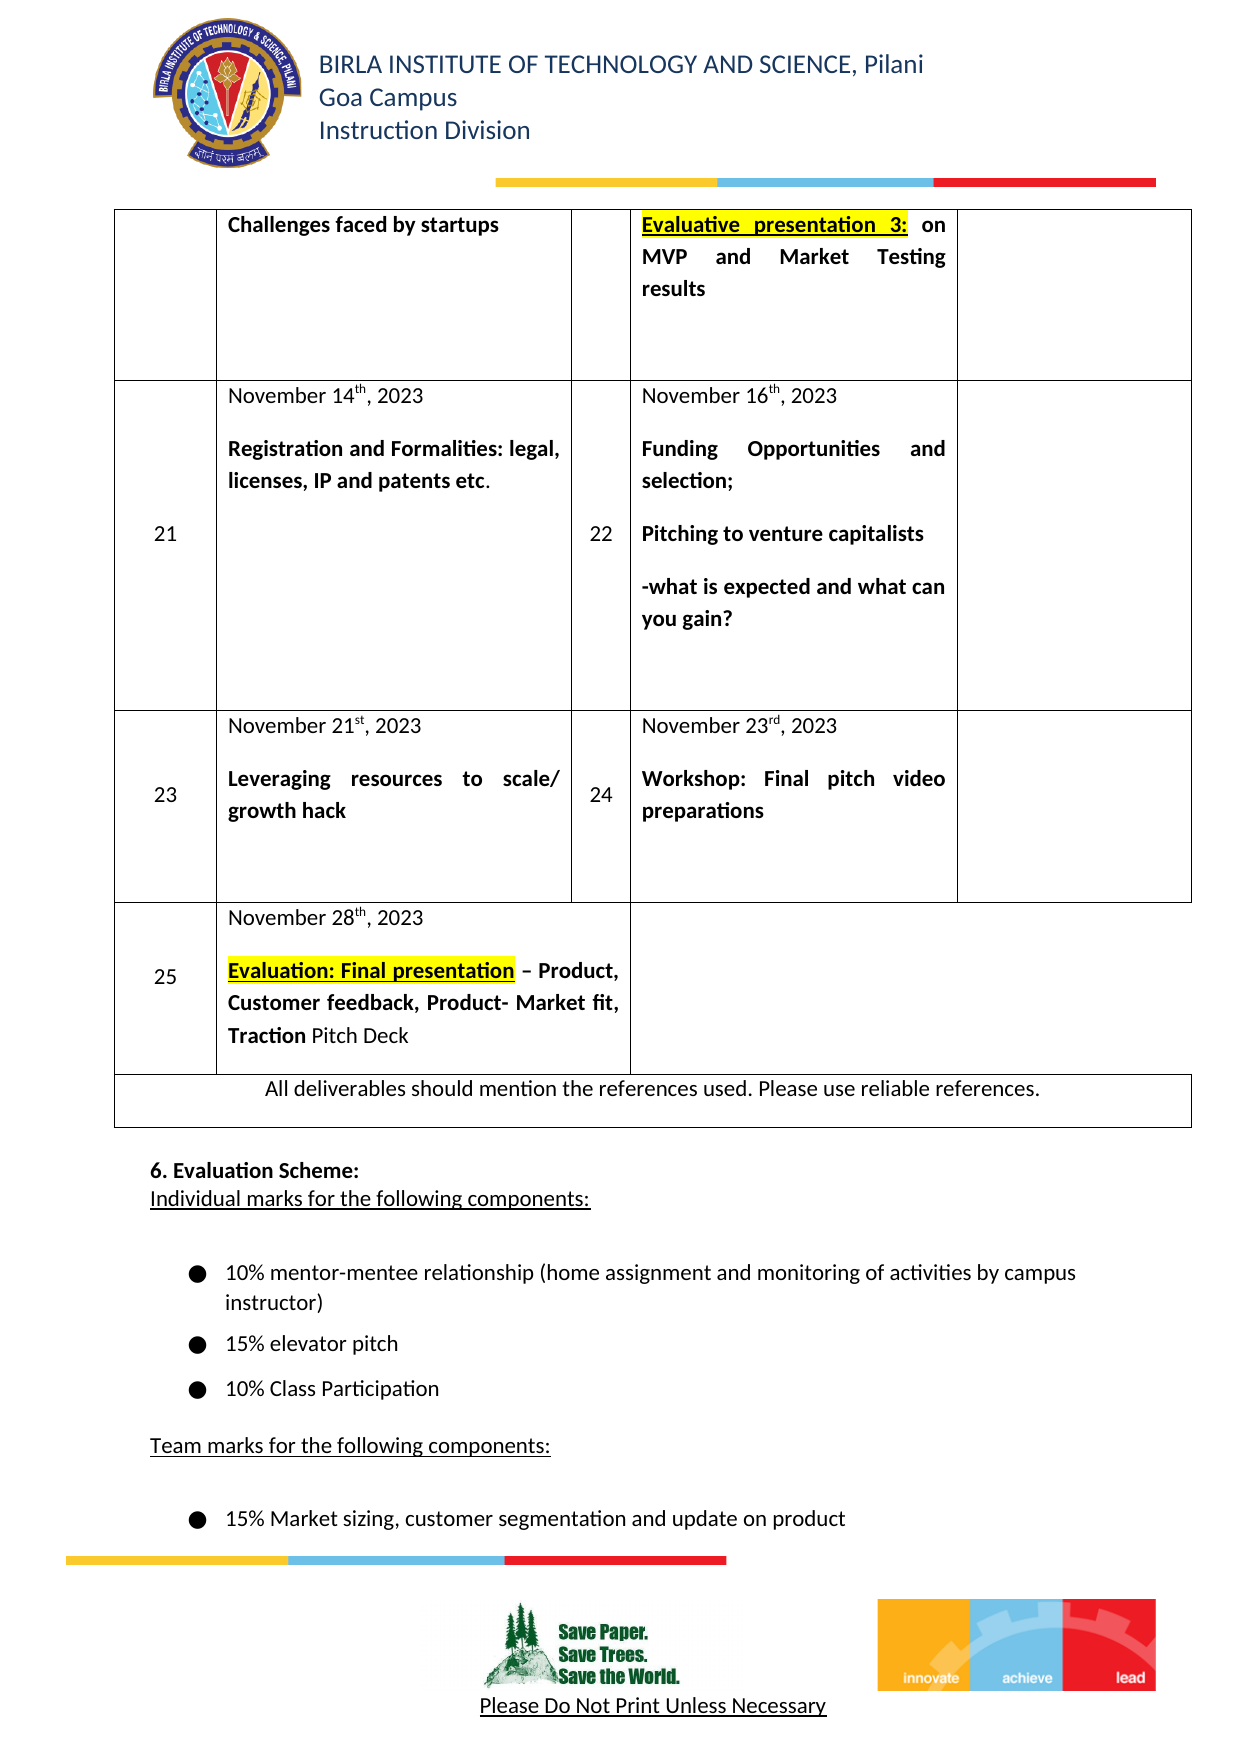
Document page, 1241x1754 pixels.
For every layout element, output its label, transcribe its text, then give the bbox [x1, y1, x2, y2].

table_cell November 9th, 2023 Evaluative presentation 3: on MVP and Market Testing results [631, 210, 957, 380]
table_cell November 21st, 2023 Leveraging resources to scale/ growth hack [217, 711, 571, 902]
table_cell All deliverables should mention the references used. Please use reliable references. [115, 1075, 1191, 1127]
list 10% mentor-mentee relationship (home assignment and monitoring of activities by campus instructor) [187, 1244, 1156, 1316]
list 10% Class Participation [187, 1360, 1156, 1405]
list 15% Market sizing, customer segmentation and update on product development [187, 1491, 849, 1535]
table_cell 24 [572, 711, 630, 902]
table_cell 20 [572, 210, 630, 380]
picture [877, 1599, 1156, 1691]
table_cell [958, 381, 1191, 710]
table_cell 22 [572, 381, 630, 710]
picture [418, 1600, 746, 1691]
table_cell November 7th, 2023 Challenges faced by startups [217, 210, 571, 380]
picture [495, 178, 1156, 187]
table_cell [958, 210, 1191, 380]
table_cell 23 [115, 711, 216, 902]
table_cell 19 [115, 210, 216, 380]
table_cell November 28th, 2023 Evaluation: Final presentation – Product, Customer feedback, Product- Market fit, Traction Pitch Deck [217, 903, 630, 1073]
table_cell [958, 711, 1191, 902]
text 6. Evaluation Scheme: [150, 1156, 1156, 1184]
table_cell 21 [115, 381, 216, 710]
picture [153, 18, 302, 168]
picture [66, 1556, 727, 1565]
list 15% elevator pitch [187, 1316, 1156, 1360]
table_cell 25 [115, 903, 216, 1073]
table_cell November 14th, 2023 Registration and Formalities: legal, licenses, IP and patents etc. [217, 381, 571, 710]
text Individual marks for the following components: [150, 1184, 1156, 1212]
text Team marks for the following components: [150, 1433, 1156, 1459]
table_cell November 16th, 2023 Funding Opportunities and selection; Pitching to venture capitalists -what is expected and what can you gain? [631, 381, 957, 710]
table_cell November 23rd, 2023 Workshop: Final pitch video preparations [631, 711, 957, 902]
